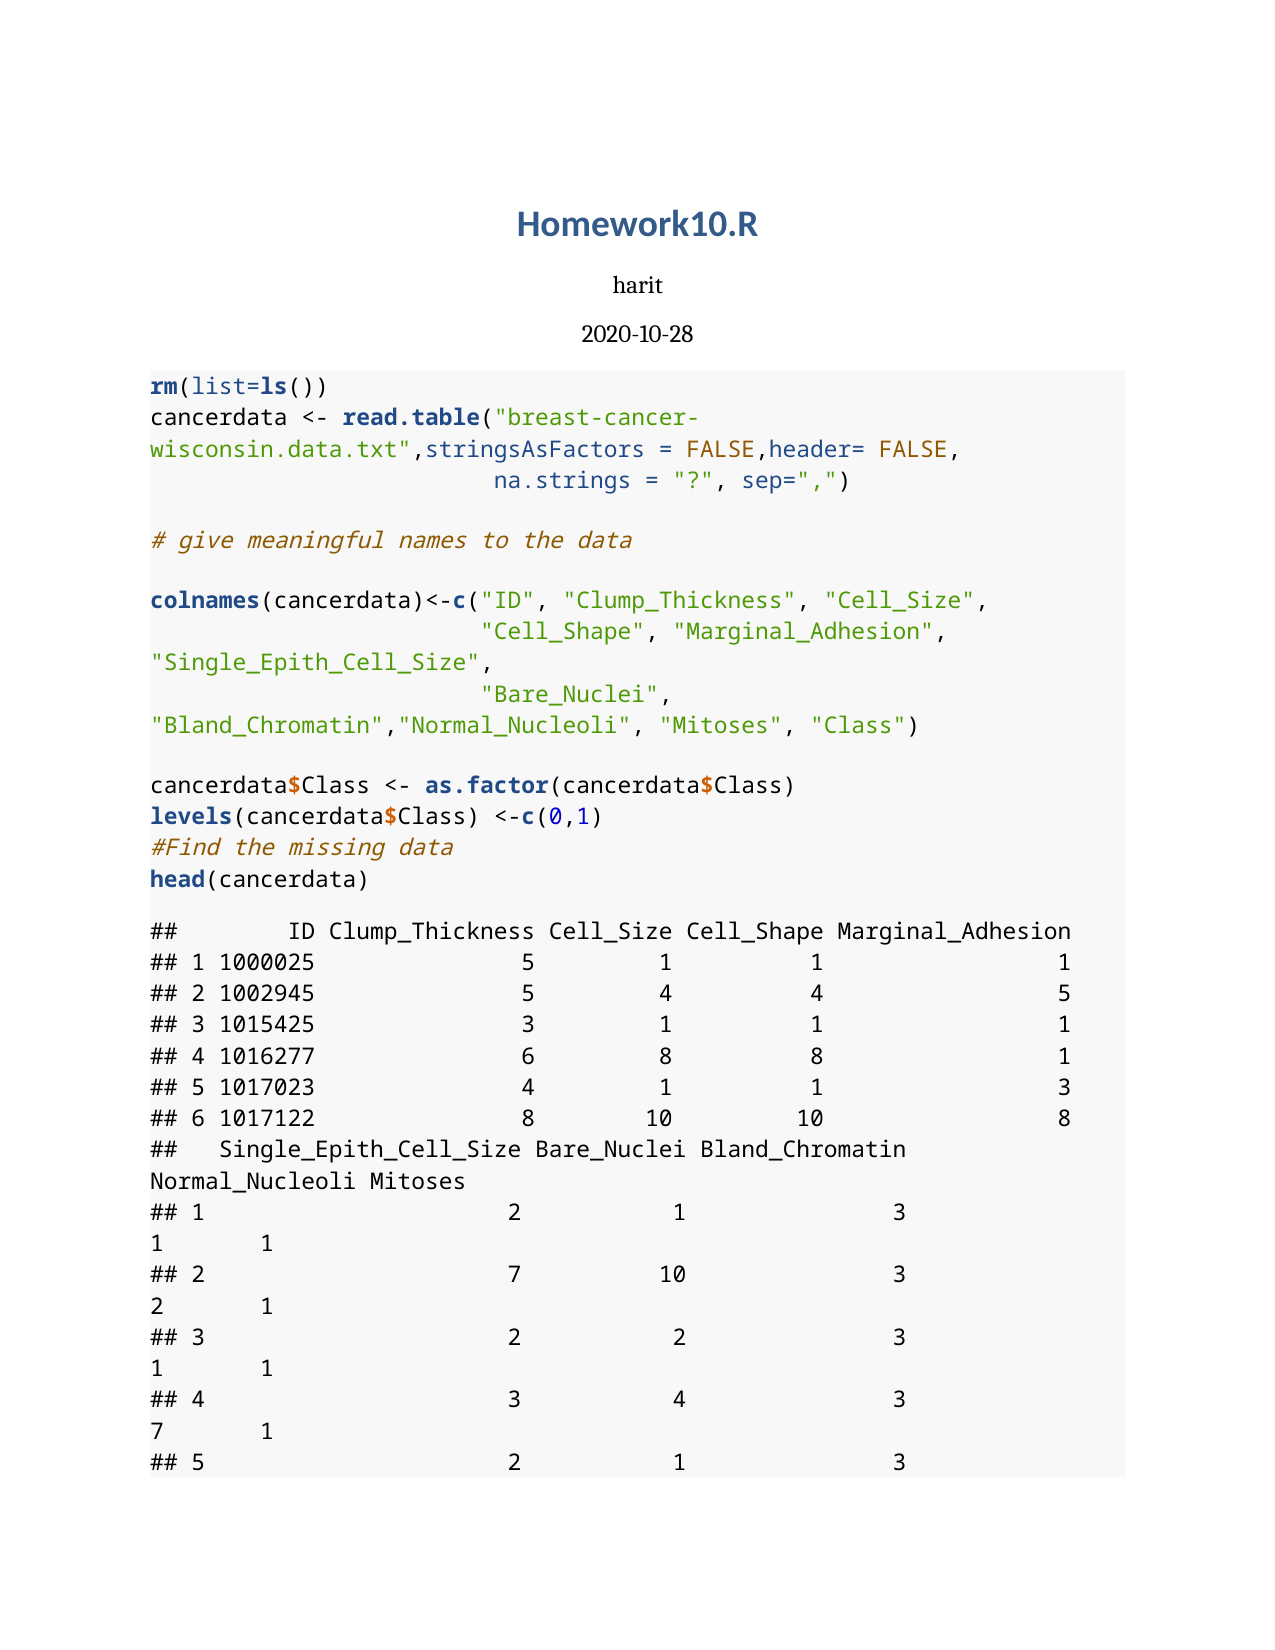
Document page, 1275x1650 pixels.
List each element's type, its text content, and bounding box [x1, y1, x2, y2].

text 2020-10-28 [150, 320, 1125, 349]
text harit [150, 271, 1125, 299]
text rm(list=ls()) cancerdata <- read.table("breast-cancer-wisconsin.data.txt",stringsAsFactors = FALSE,header= FALSE, na.strings = "?", sep=",") # give meaningful names to the data colnames(cancerdata)<-c("ID", "Clump_Thickness", "Cell_Size", "Cell_Shape", "Marginal_Adhesion", "Single_Epith_Cell_Size", "Bare_Nuclei", "Bland_Chromatin","Normal_Nucleoli", "Mitoses", "Class") cancerdata$Class <- as.factor(cancerdata$Class) levels(cancerdata$Class) <-c(0,1) #Find the missing data head(cancerdata) [150, 370, 1125, 894]
title Homework10.R [150, 200, 1125, 246]
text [150, 914, 1125, 1477]
